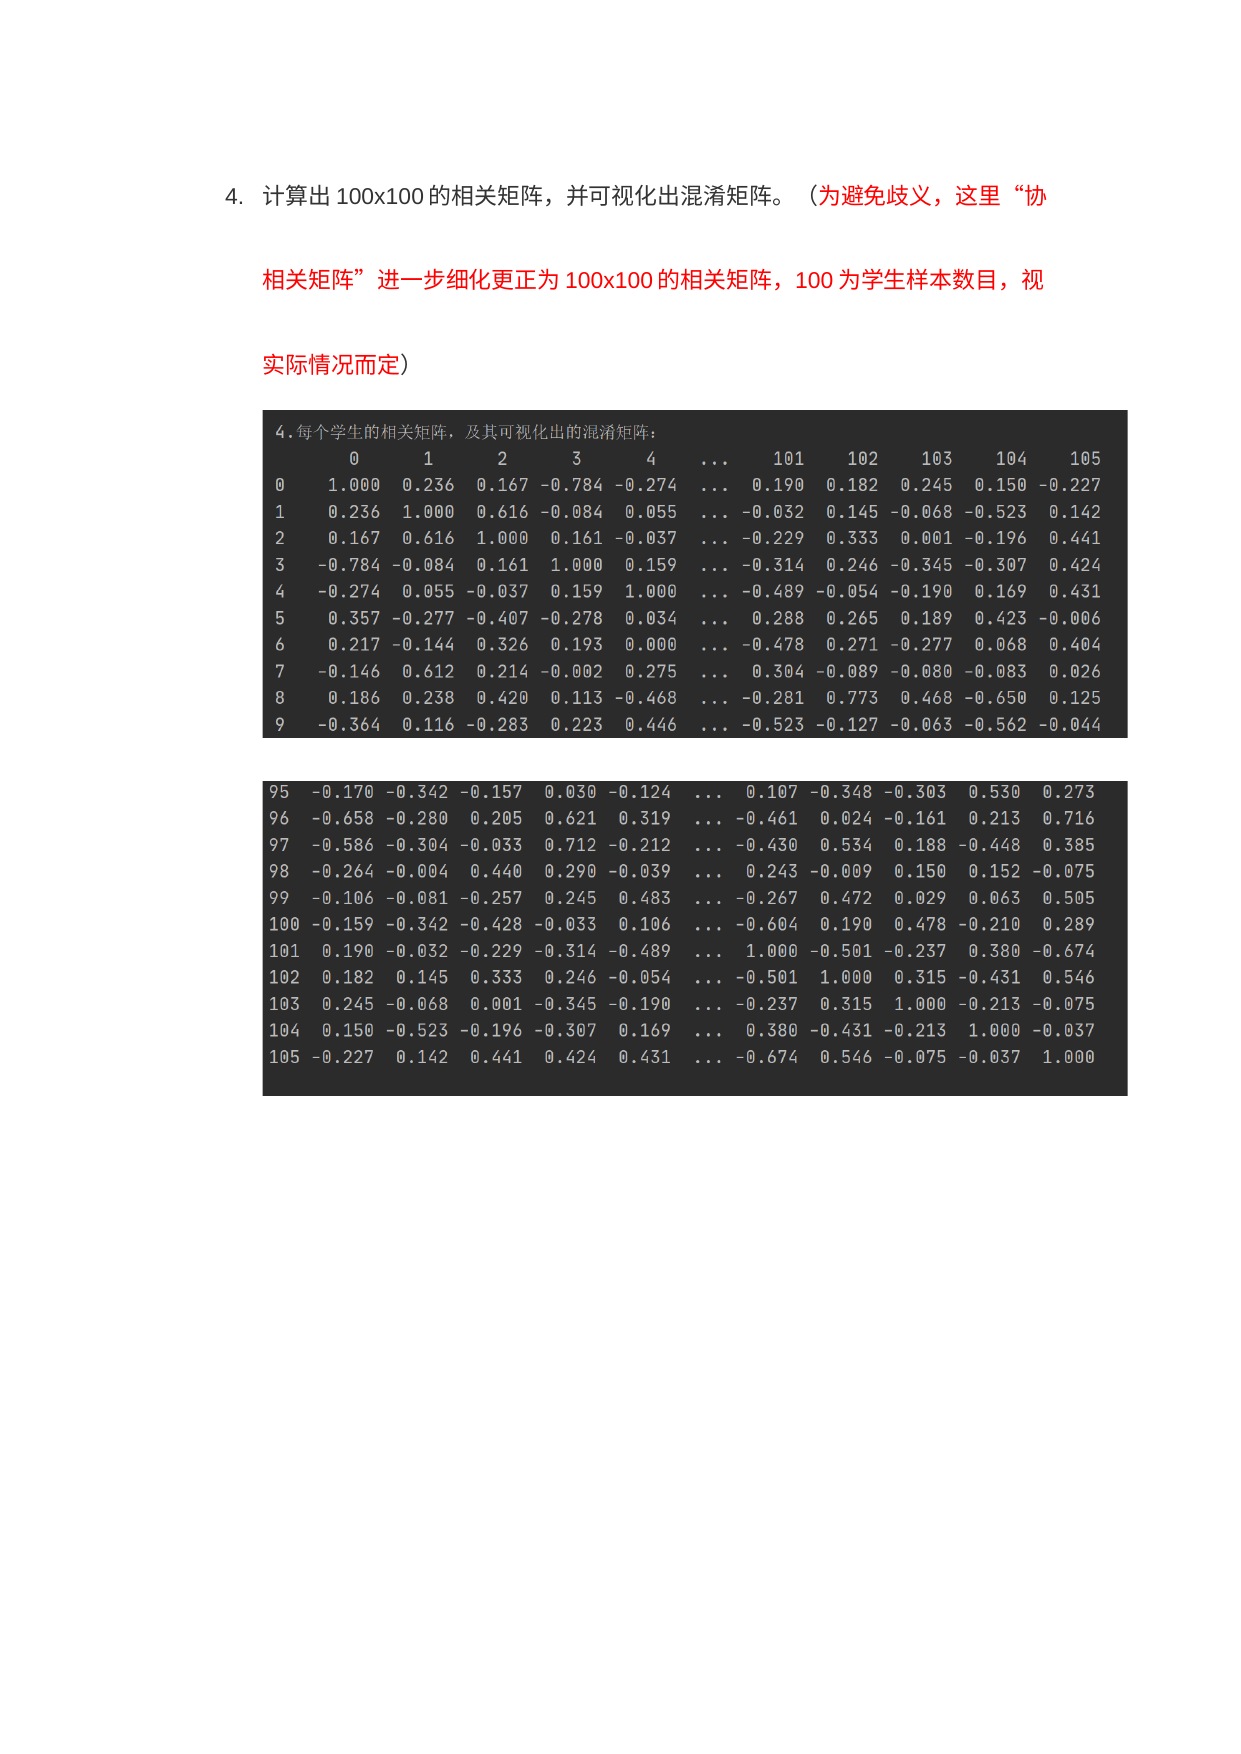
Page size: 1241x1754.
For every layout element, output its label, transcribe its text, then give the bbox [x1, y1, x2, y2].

picture [262, 410, 1128, 738]
list 计算出100x100的相关矩阵，并可视化出混淆矩阵。（为避免歧义，这里“协相关矩阵”进一步细化更正为100x100的相关矩阵，100为学生样本数目，视实际情况而定） [225, 162, 1053, 396]
picture [262, 781, 1128, 1096]
